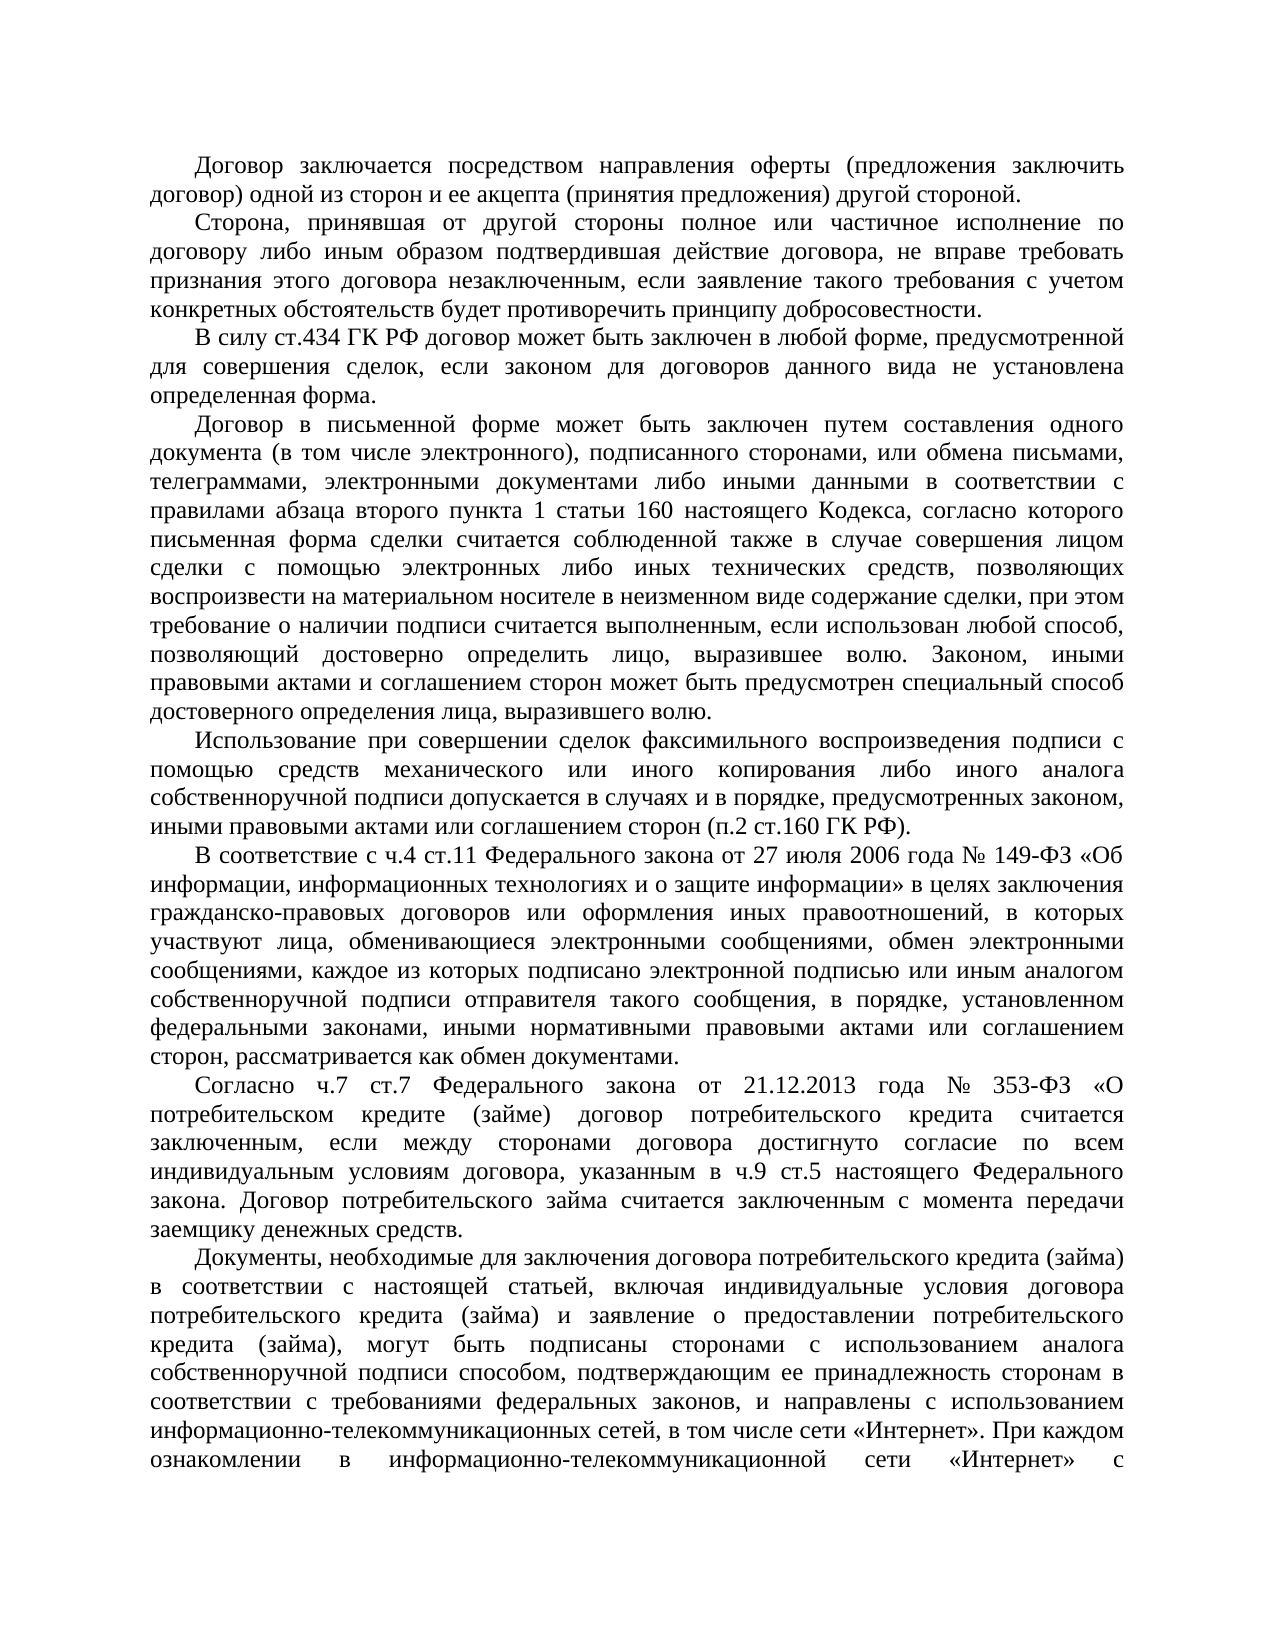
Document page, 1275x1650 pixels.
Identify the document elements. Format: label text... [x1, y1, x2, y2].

text Сторона, принявшая от другой стороны полное или частичное исполнение по договору либо иным образом подтвердившая действие договора, не вправе требовать признания этого договора незаключенным, если заявление такого требования с учетом конкретных обстоятельств будет противоречить принципу добросовестности. [150, 207, 1125, 322]
text Использование при совершении сделок факсимильного воспроизведения подписи с помощью средств механического или иного копирования либо иного аналога собственноручной подписи допускается в случаях и в порядке, предусмотренных законом, иными правовыми актами или соглашением сторон (п.2 ст.160 ГК РФ). [150, 725, 1125, 840]
text Договор заключается посредством направления оферты (предложения заключить договор) одной из сторон и ее акцепта (принятия предложения) другой стороной. [150, 150, 1125, 207]
text Договор в письменной форме может быть заключен путем составления одного документа (в том числе электронного), подписанного сторонами, или обмена письмами, телеграммами, электронными документами либо иными данными в соответствии с правилами абзаца второго пункта 1 статьи 160 настоящего Кодекса, согласно которого письменная форма сделки считается соблюденной также в случае совершения лицом сделки с помощью электронных либо иных технических средств, позволяющих воспроизвести на материальном носителе в неизменном виде содержание сделки, при этом требование о наличии подписи считается выполненным, если использован любой способ, позволяющий достоверно определить лицо, выразившее волю. Законом, иными правовыми актами и соглашением сторон может быть предусмотрен специальный способ достоверного определения лица, выразившего волю. [150, 409, 1125, 725]
text В силу ст.434 ГК РФ договор может быть заключен в любой форме, предусмотренной для совершения сделок, если законом для договоров данного вида не установлена определенная форма. [150, 322, 1125, 409]
text Согласно ч.7 ст.7 Федерального закона от 21.12.2013 года № 353-ФЗ «О потребительском кредите (займе) договор потребительского кредита считается заключенным, если между сторонами договора достигнуто согласие по всем индивидуальным условиям договора, указанным в ч.9 ст.5 настоящего Федерального закона. Договор потребительского займа считается заключенным с момента передачи заемщику денежных средств. [150, 1070, 1125, 1242]
text В соответствие с ч.4 ст.11 Федерального закона от 27 июля 2006 года № 149-ФЗ «Об информации, информационных технологиях и о защите информации» в целях заключения гражданско-правовых договоров или оформления иных правоотношений, в которых участвуют лица, обменивающиеся электронными сообщениями, обмен электронными сообщениями, каждое из которых подписано электронной подписью или иным аналогом собственноручной подписи отправителя такого сообщения, в порядке, установленном федеральными законами, иными нормативными правовыми актами или соглашением сторон, рассматривается как обмен документами. [150, 840, 1125, 1070]
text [150, 1242, 1125, 1472]
